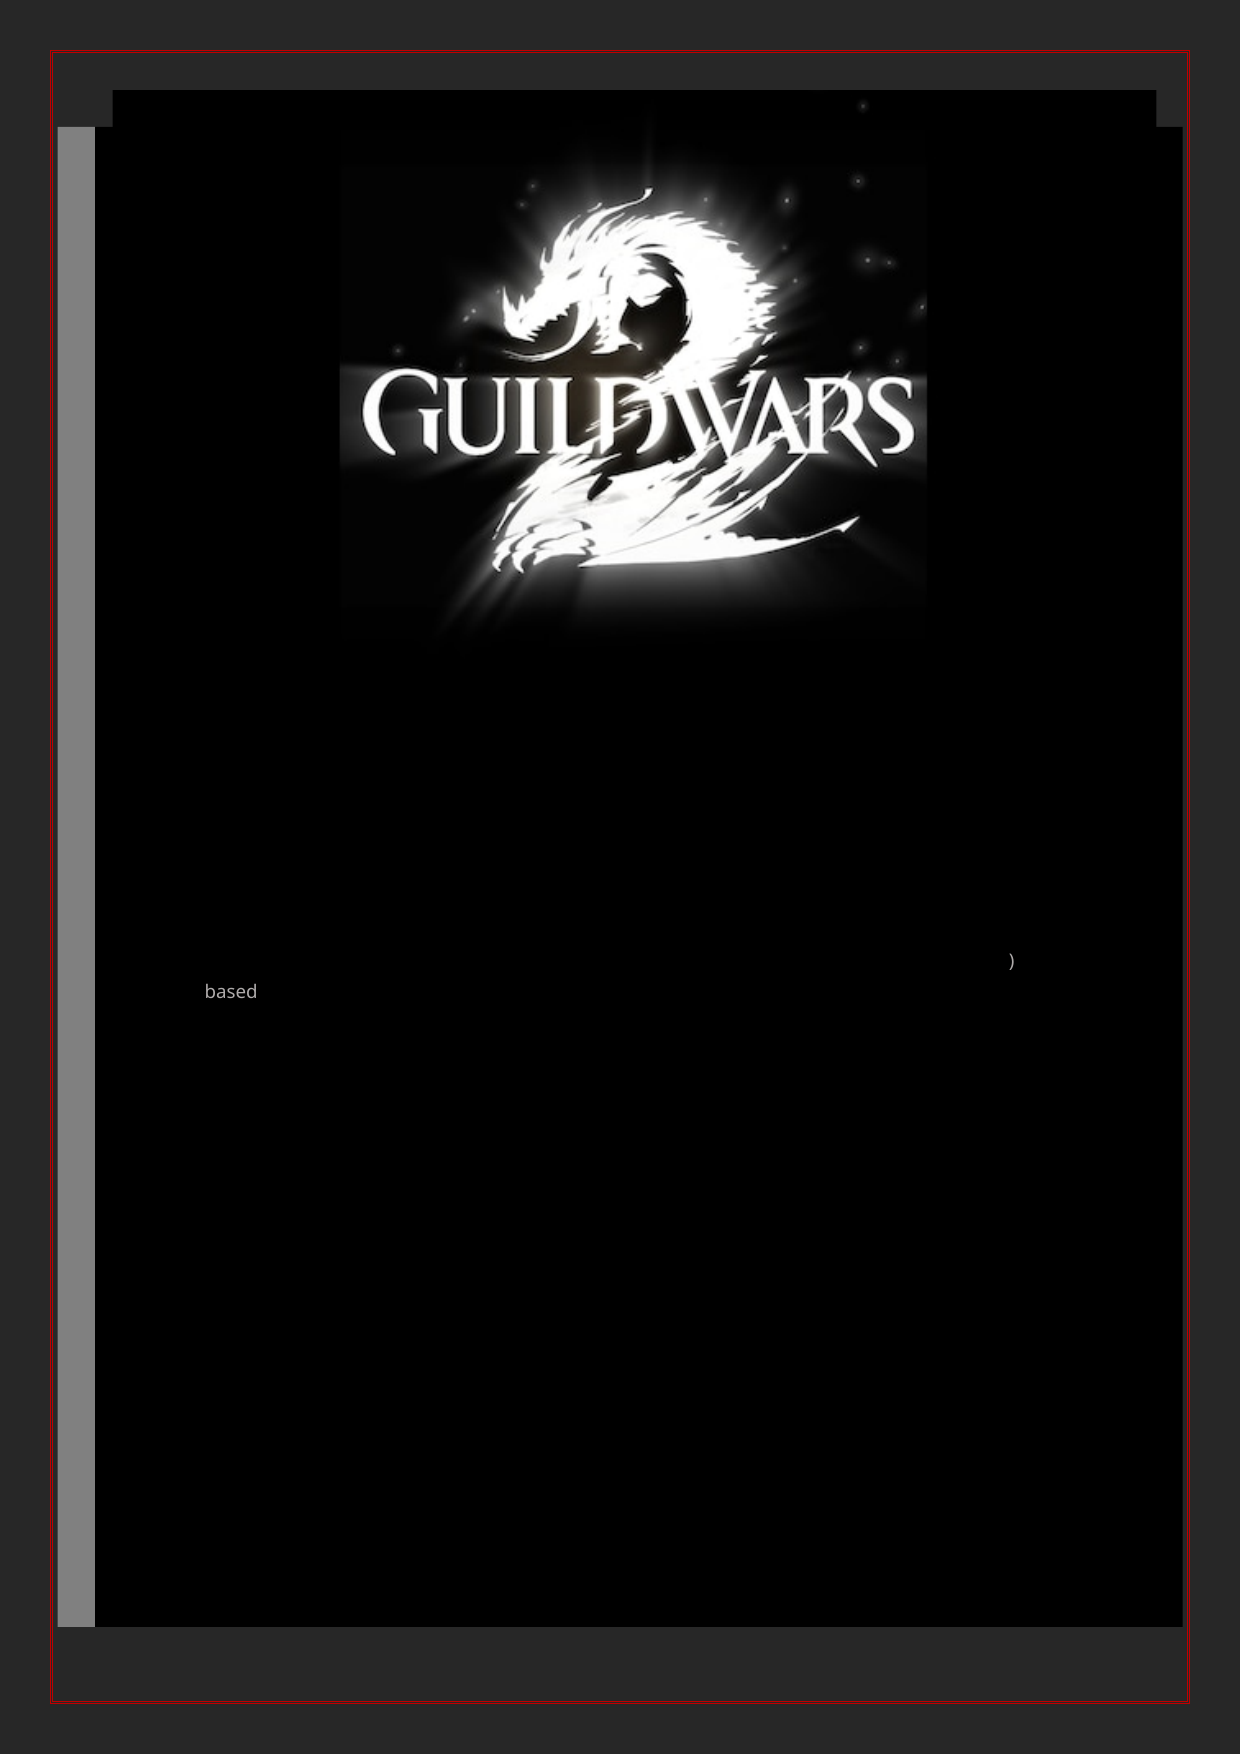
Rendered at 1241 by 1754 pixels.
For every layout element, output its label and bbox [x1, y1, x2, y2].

picture [112, 90, 1157, 685]
